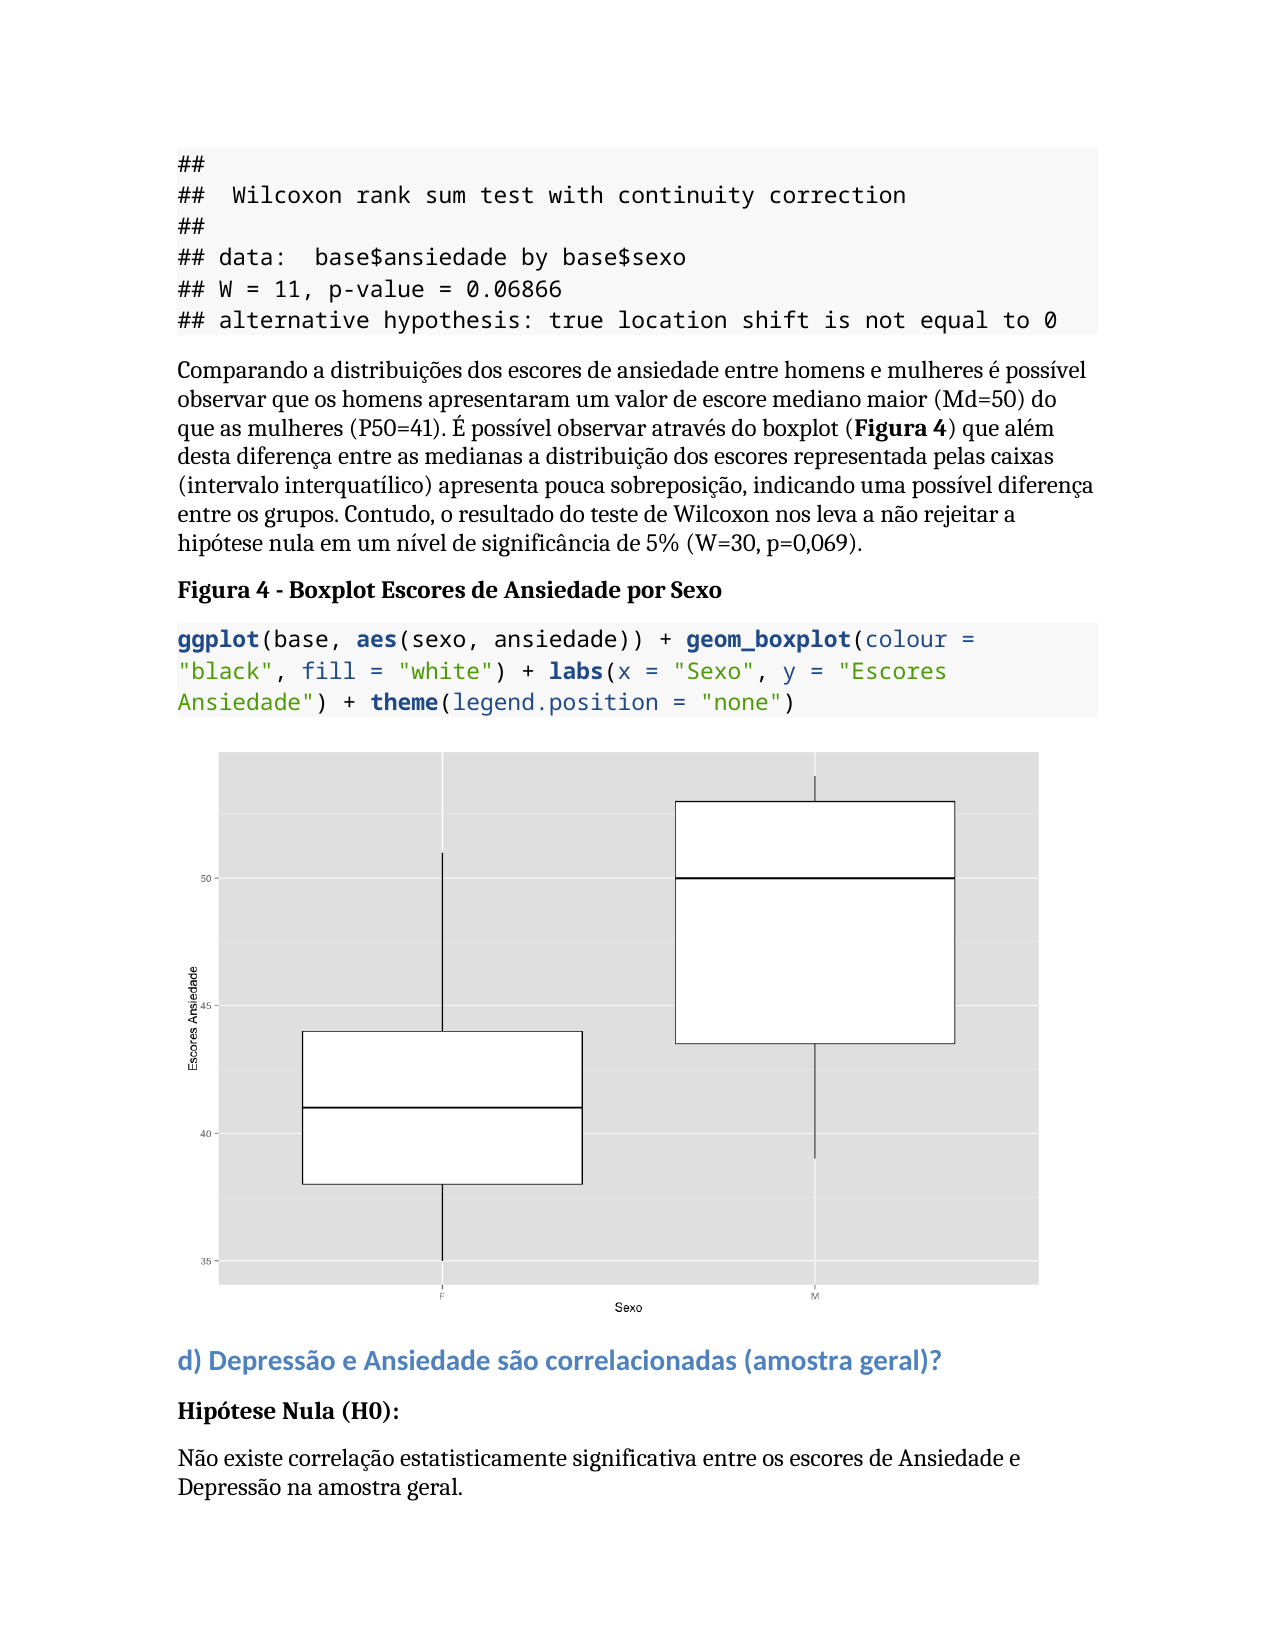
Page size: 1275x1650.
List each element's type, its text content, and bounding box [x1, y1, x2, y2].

subtitle d) Depressão e Ansiedade são correlacionadas (amostra geral)? [177, 1342, 1098, 1378]
text Não existe correlação estatisticamente significativa entre os escores de Ansiedade e Depressão na amostra geral. [177, 1444, 1098, 1502]
text Figura 4 - Boxplot Escores de Ansiedade por Sexo [177, 576, 1098, 605]
text Hipótese Nula (H0): [177, 1397, 1098, 1425]
picture [177, 738, 1053, 1322]
text ## ## Wilcoxon rank sum test with continuity correction ## ## data: base$ansiedade by base$sexo ## W = 11, p-value = 0.06866 ## alternative hypothesis: true location shift is not equal to 0 [177, 148, 1098, 335]
text Comparando a distribuições dos escores de ansiedade entre homens e mulheres é possível observar que os homens apresentaram um valor de escore mediano maior (Md=50) do que as mulheres (P50=41). É possível observar através do boxplot (Figura 4) que além desta diferença entre as medianas a distribuição dos escores representada pelas caixas (intervalo interquatílico) apresenta pouca sobreposição, indicando uma possível diferença entre os grupos. Contudo, o resultado do teste de Wilcoxon nos leva a não rejeitar a hipótese nula em um nível de significância de 5% (W=30, p=0,069). [177, 356, 1098, 557]
text ggplot(base, aes(sexo, ansiedade)) + geom_boxplot(colour = "black", fill = "white") + labs(x = "Sexo", y = "Escores Ansiedade") + theme(legend.position = "none") [177, 623, 1098, 717]
